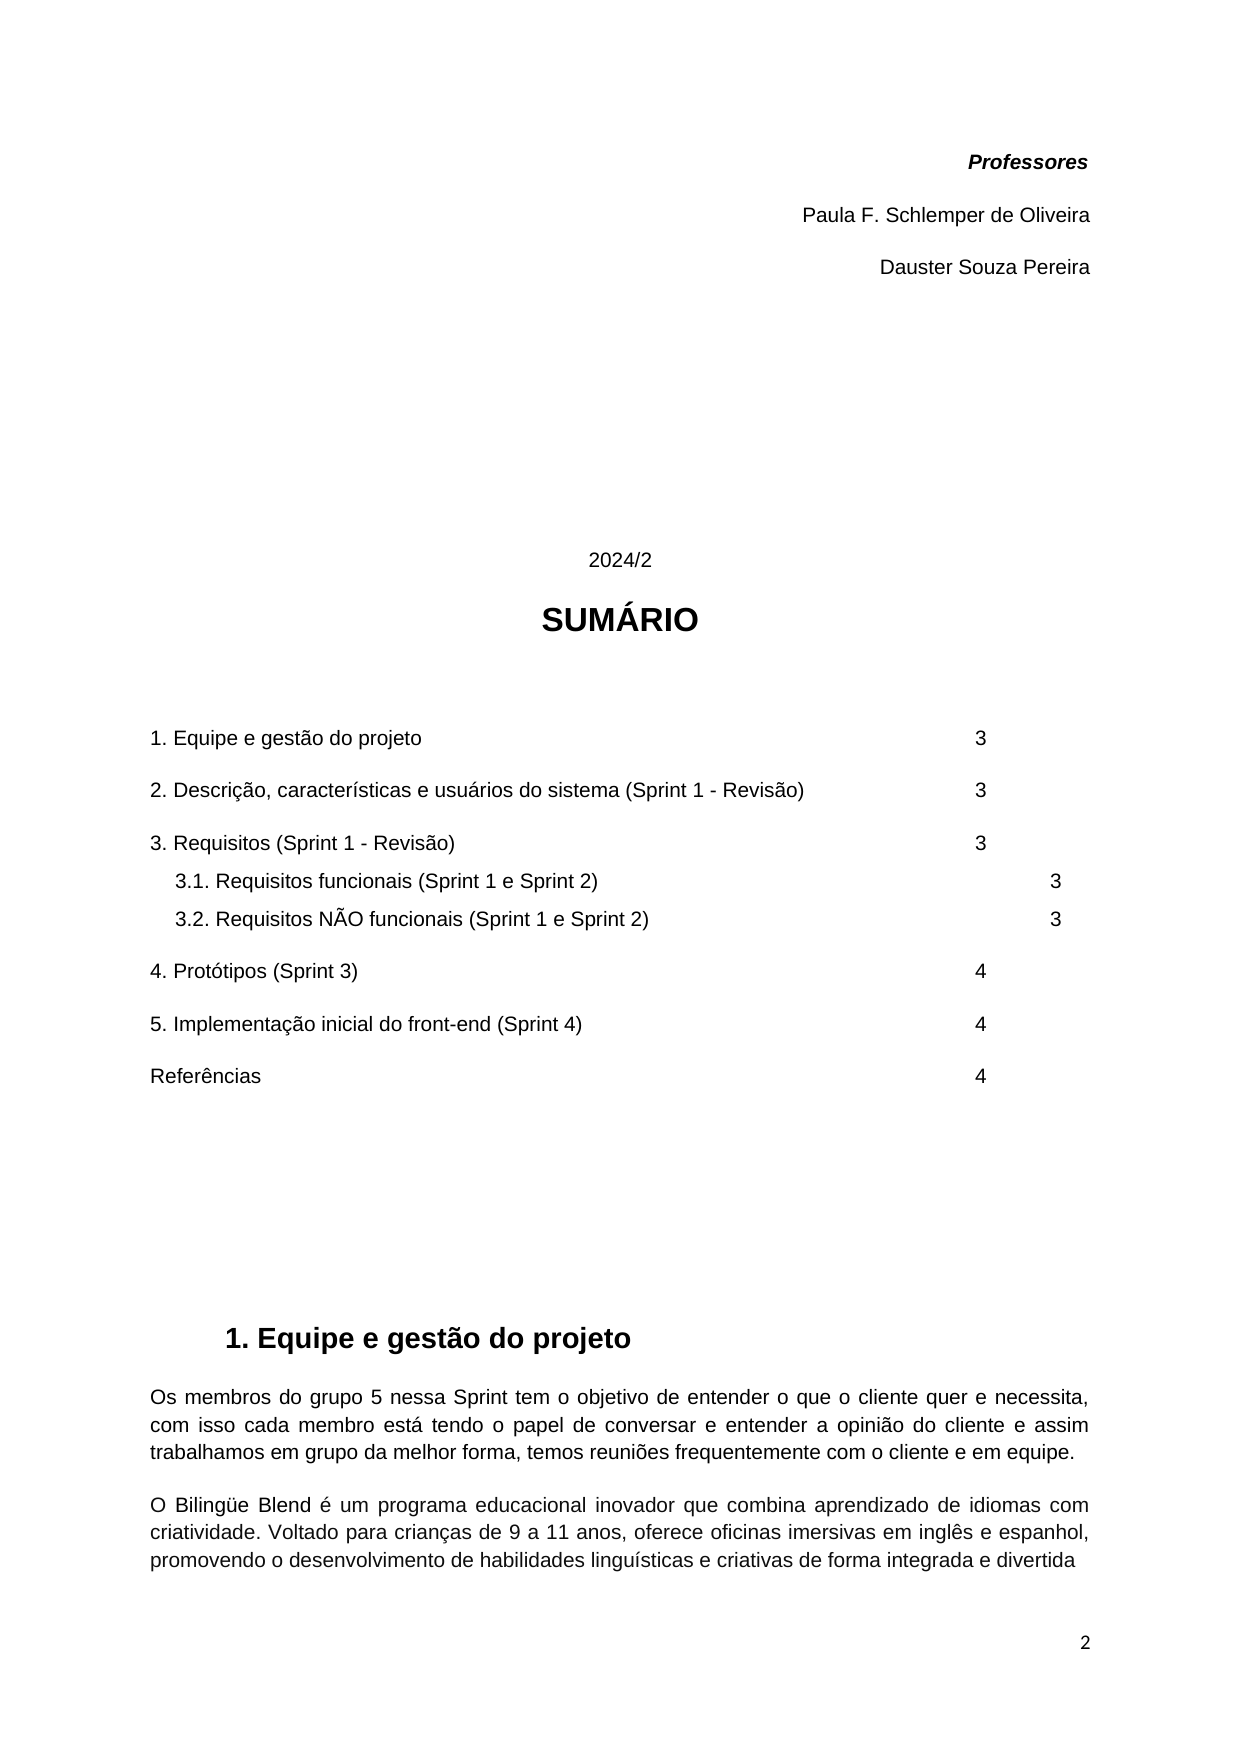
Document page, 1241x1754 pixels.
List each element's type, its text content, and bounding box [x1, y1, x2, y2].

text 4. Protótipos (Sprint 3) 4 [150, 959, 1090, 983]
text Referências 4 [150, 1064, 1090, 1088]
text SUMÁRIO [150, 600, 1090, 638]
text 3. Requisitos (Sprint 1 - Revisão) 3 [150, 831, 1090, 855]
text 2024/2 [150, 547, 1090, 571]
subtitle 1. Equipe e gestão do projeto [150, 1322, 1090, 1355]
text Paula F. Schlemper de Oliveira [150, 202, 1090, 226]
text Dauster Souza Pereira [150, 255, 1090, 279]
text Os membros do grupo 5 nessa Sprint tem o objetivo de entender o que o cliente quer e necessita, com isso cada membro está tendo o papel de conversar e entender a opinião do cliente e assim trabalhamos em grupo da melhor forma, temos reuniões frequentemente com o cliente e em equipe. [150, 1385, 1090, 1464]
text 3.1. Requisitos funcionais (Sprint 1 e Sprint 2) 3 [175, 869, 1090, 893]
text 3.2. Requisitos NÃO funcionais (Sprint 1 e Sprint 2) 3 [175, 907, 1090, 931]
text 5. Implementação inicial do front-end (Sprint 4) 4 [150, 1012, 1090, 1036]
text Professores [150, 150, 1090, 174]
text O Bilingüe Blend é um programa educacional inovador que combina aprendizado de idiomas com criatividade. Voltado para crianças de 9 a 11 anos, oferece oficinas imersivas em inglês e espanhol, promovendo o desenvolvimento de habilidades linguísticas e criativas de forma integrada e divertida [150, 1493, 1090, 1572]
text 2. Descrição, características e usuários do sistema (Sprint 1 - Revisão) 3 [150, 778, 1090, 802]
text 1. Equipe e gestão do projeto 3 [150, 726, 1090, 750]
